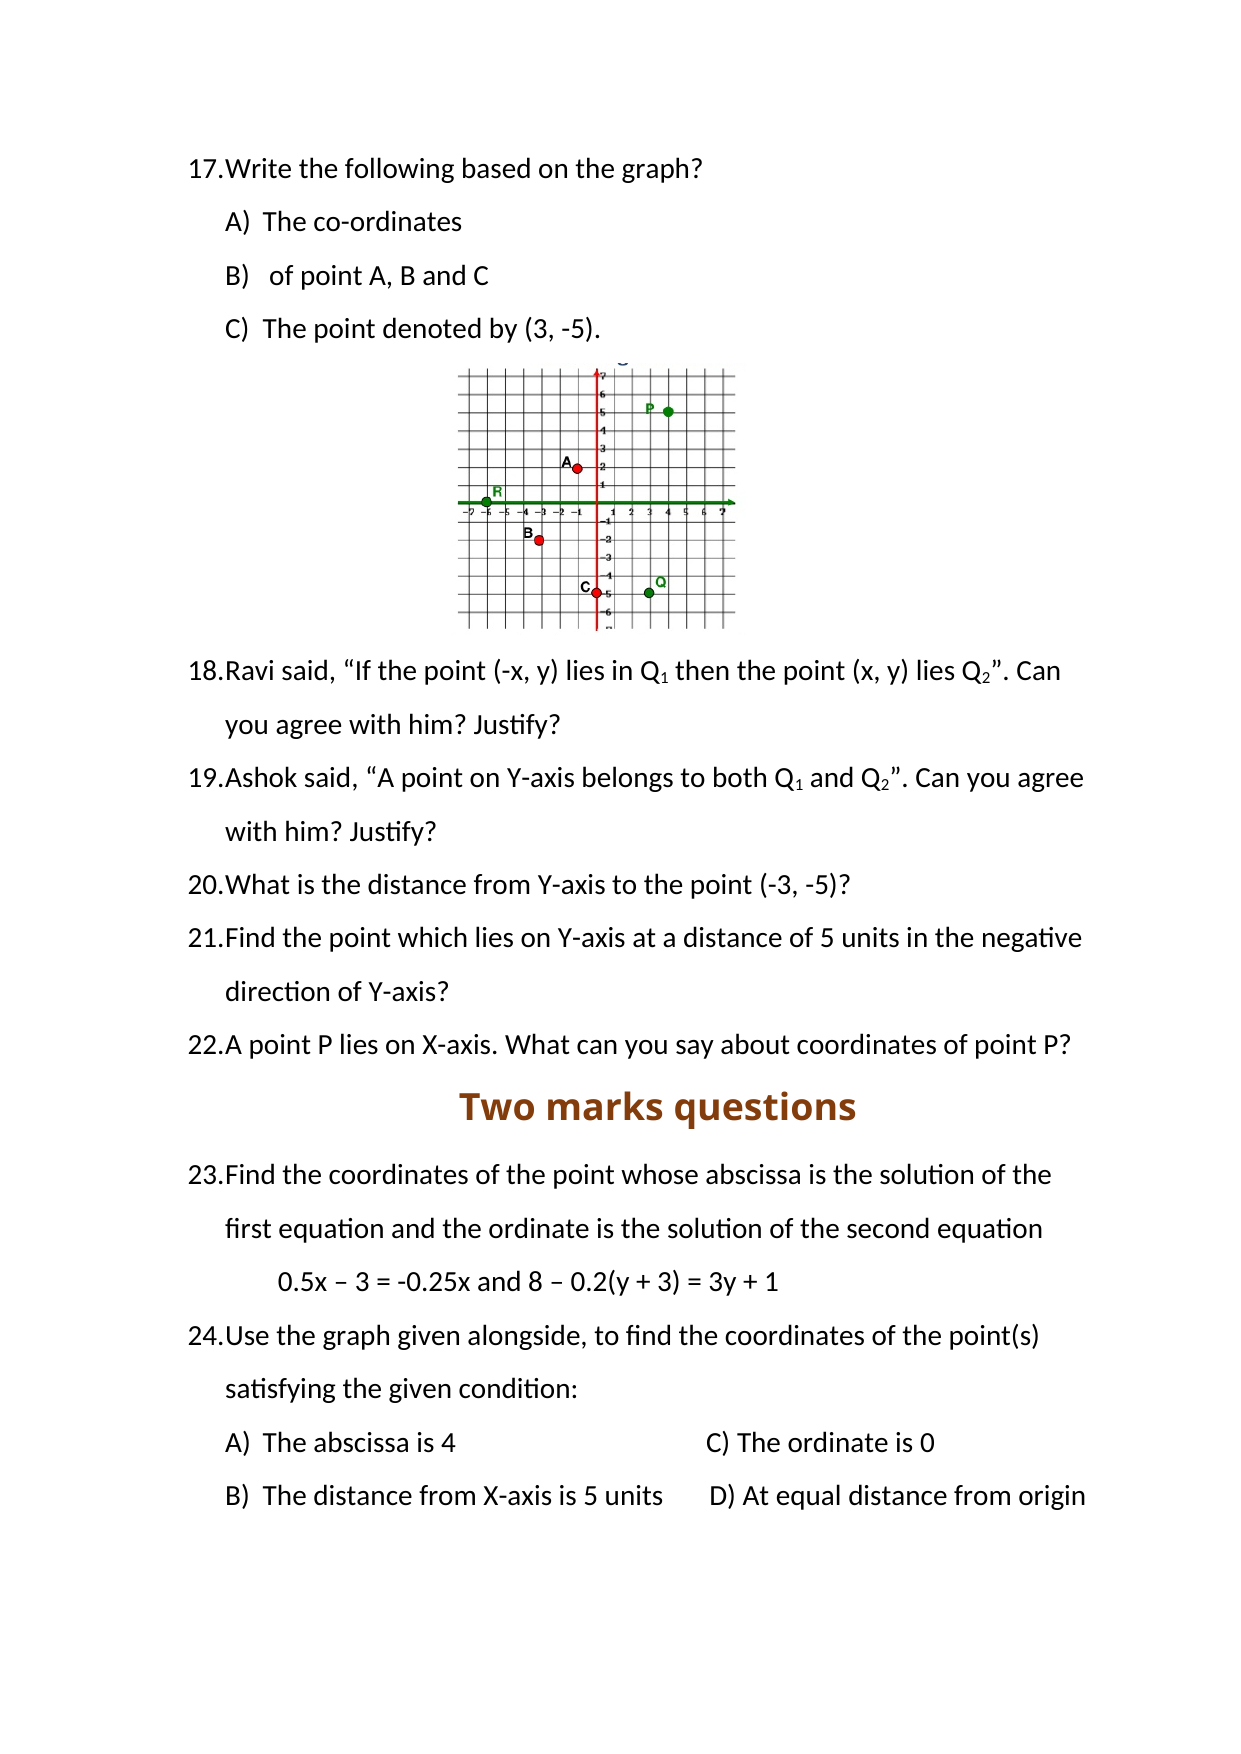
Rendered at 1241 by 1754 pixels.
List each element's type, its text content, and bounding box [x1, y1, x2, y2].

list What is the distance from Y-axis to the point (-3, -5)? [187, 866, 1090, 902]
list 0.5x – 3 = -0.25x and 8 – 0.2(y + 3) = 3y + 1 [225, 1263, 1090, 1299]
list The point denoted by (3, -5). [225, 310, 1090, 346]
picture [447, 363, 746, 635]
list Find the coordinates of the point whose abscissa is the solution of the first equation and the ordinate is the solution of the second equation [187, 1156, 1090, 1246]
list The co-ordinates [225, 203, 1090, 239]
list Write the following based on the graph? [187, 150, 1090, 186]
list The abscissa is 4 C) The ordinate is 0 [225, 1424, 1090, 1459]
list Use the graph given alongside, to find the coordinates of the point(s) satisfying the given condition: [187, 1317, 1090, 1406]
list of point A, B and C [225, 257, 1090, 292]
list The distance from X-axis is 5 units D) At equal distance from origin [225, 1477, 1090, 1513]
list Find the point which lies on Y-axis at a distance of 5 units in the negative direction of Y-axis? [187, 919, 1090, 1009]
list Ravi said, “If the point (-x, y) lies in Q1 then the point (x, y) lies Q2”. Can you agree with him? Justify? [187, 652, 1090, 741]
list A point P lies on X-axis. What can you say about coordinates of point P? [187, 1026, 1090, 1062]
list Ashok said, “A point on Y-axis belongs to both Q1 and Q2”. Can you agree with him? Justify? [187, 759, 1090, 848]
list Two marks questions [225, 1080, 1090, 1131]
